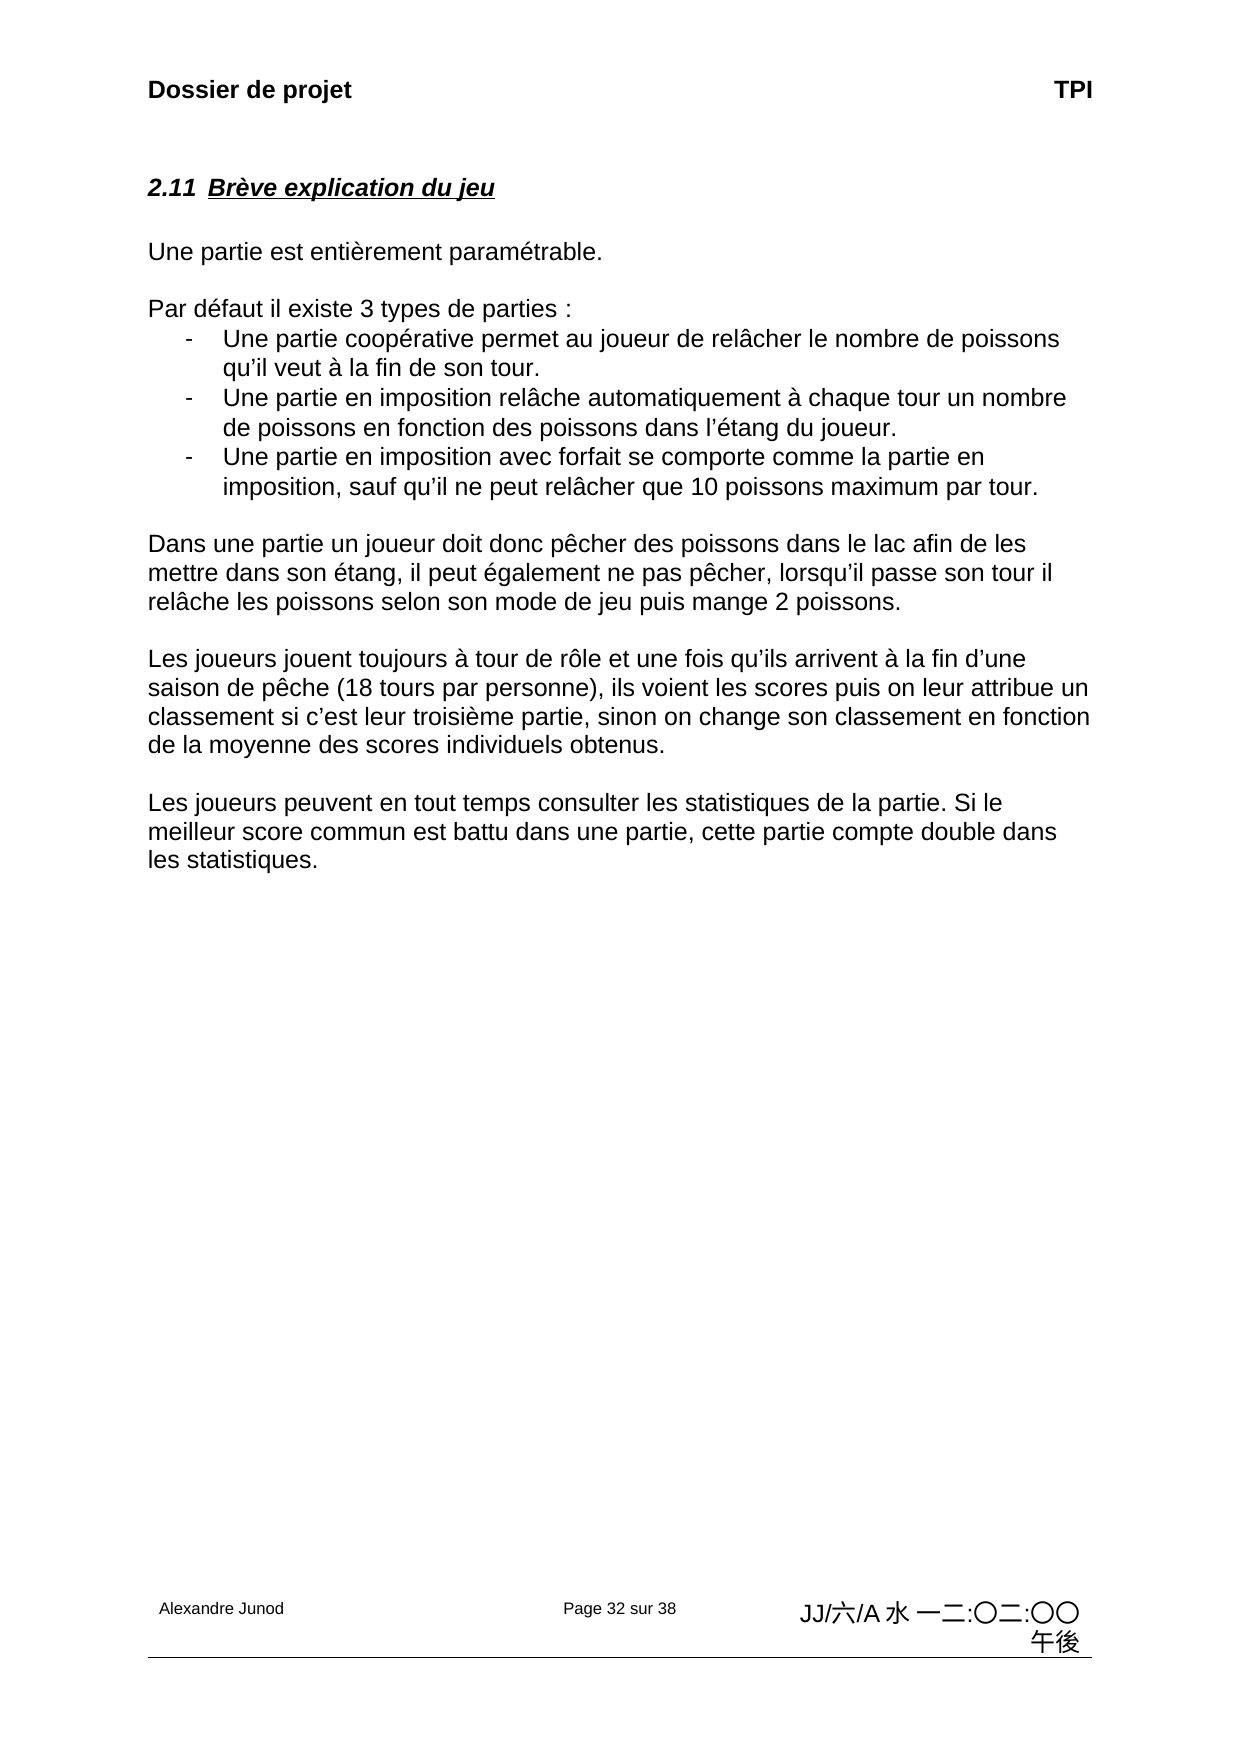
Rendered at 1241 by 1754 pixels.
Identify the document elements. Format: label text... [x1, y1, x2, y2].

text Par défaut il existe 3 types de parties : [148, 294, 1092, 323]
text Dans une partie un joueur doit donc pêcher des poissons dans le lac afin de les mettre dans son étang, il peut également ne pas pêcher, lorsqu’il passe son tour il relâche les poissons selon son mode de jeu puis mange 2 poissons. [148, 529, 1092, 616]
text Les joueurs peuvent en tout temps consulter les statistiques de la partie. Si le meilleur score commun est battu dans une partie, cette partie compte double dans les statistiques. [148, 788, 1092, 874]
text Les joueurs jouent toujours à tour de rôle et une fois qu’ils arrivent à la fin d’une saison de pêche (18 tours par personne), ils voient les scores puis on leur attribue un classement si c’est leur troisième partie, sinon on change son classement en fonction de la moyenne des scores individuels obtenus. [148, 644, 1092, 759]
text Une partie est entièrement paramétrable. [148, 236, 1092, 265]
list Une partie en imposition relâche automatiquement à chaque tour un nombre de poissons en fonction des poissons dans l’étang du joueur. [185, 382, 1092, 441]
list Une partie en imposition avec forfait se comporte comme la partie en imposition, sauf qu’il ne peut relâcher que 10 poissons maximum par tour. [185, 441, 1092, 501]
list Une partie coopérative permet au joueur de relâcher le nombre de poissons qu’il veut à la fin de son tour. [185, 323, 1092, 382]
subtitle Brève explication du jeu [148, 173, 1092, 201]
